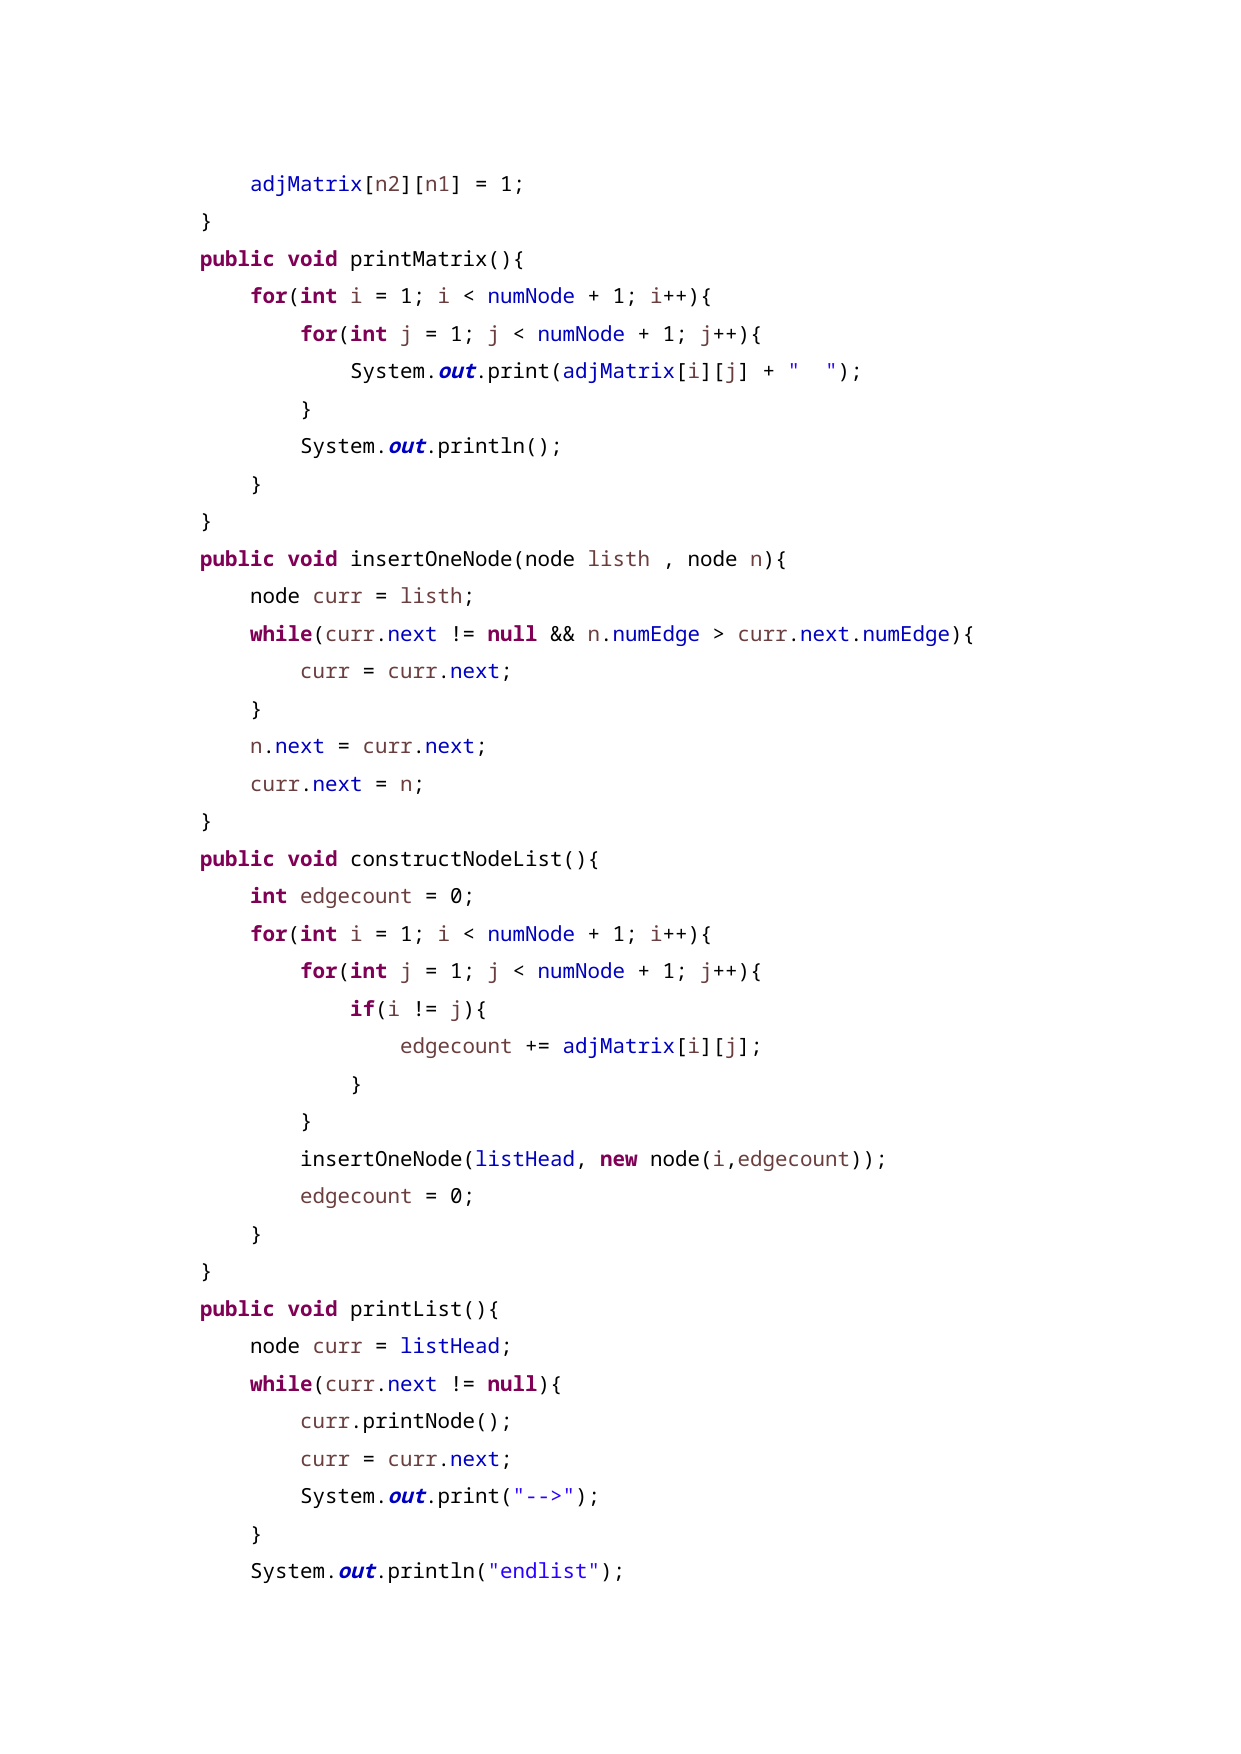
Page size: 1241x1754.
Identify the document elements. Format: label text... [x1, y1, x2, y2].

text System.out.print(adjMatrix[i][j] + " "); [150, 352, 1090, 389]
text System.out.println("endlist"); [150, 1552, 1090, 1589]
text } [150, 689, 1090, 727]
text curr.printNode(); [150, 1402, 1090, 1439]
text } [150, 464, 1090, 502]
text insertOneNode(listHead, new node(i,edgecount)); [150, 1139, 1090, 1177]
text } [150, 502, 1090, 539]
text for(int i = 1; i < numNode + 1; i++){ [150, 277, 1090, 314]
text System.out.print("-->"); [150, 1477, 1090, 1514]
text n.next = curr.next; [150, 727, 1090, 764]
text edgecount += adjMatrix[i][j]; [150, 1027, 1090, 1064]
text } [150, 202, 1090, 239]
text curr.next = n; [150, 764, 1090, 802]
text int edgecount = 0; [150, 877, 1090, 914]
text node curr = listh; [150, 577, 1090, 614]
text } [150, 1064, 1090, 1102]
text adjMatrix[n2][n1] = 1; [150, 164, 1090, 202]
text curr = curr.next; [150, 652, 1090, 689]
text node curr = listHead; [150, 1327, 1090, 1364]
text while(curr.next != null && n.numEdge > curr.next.numEdge){ [150, 614, 1090, 652]
text for(int i = 1; i < numNode + 1; i++){ [150, 914, 1090, 952]
text while(curr.next != null){ [150, 1364, 1090, 1402]
text } [150, 1252, 1090, 1289]
text } [150, 1514, 1090, 1552]
text public void constructNodeList(){ [150, 839, 1090, 877]
text for(int j = 1; j < numNode + 1; j++){ [150, 314, 1090, 352]
text } [150, 1214, 1090, 1252]
text } [150, 389, 1090, 427]
text public void printMatrix(){ [150, 239, 1090, 277]
text public void printList(){ [150, 1289, 1090, 1327]
text public void insertOneNode(node listh , node n){ [150, 539, 1090, 577]
text if(i != j){ [150, 989, 1090, 1027]
text } [150, 802, 1090, 839]
text curr = curr.next; [150, 1439, 1090, 1477]
text for(int j = 1; j < numNode + 1; j++){ [150, 952, 1090, 989]
text edgecount = 0; [150, 1177, 1090, 1214]
text } [150, 1102, 1090, 1139]
text System.out.println(); [150, 427, 1090, 464]
